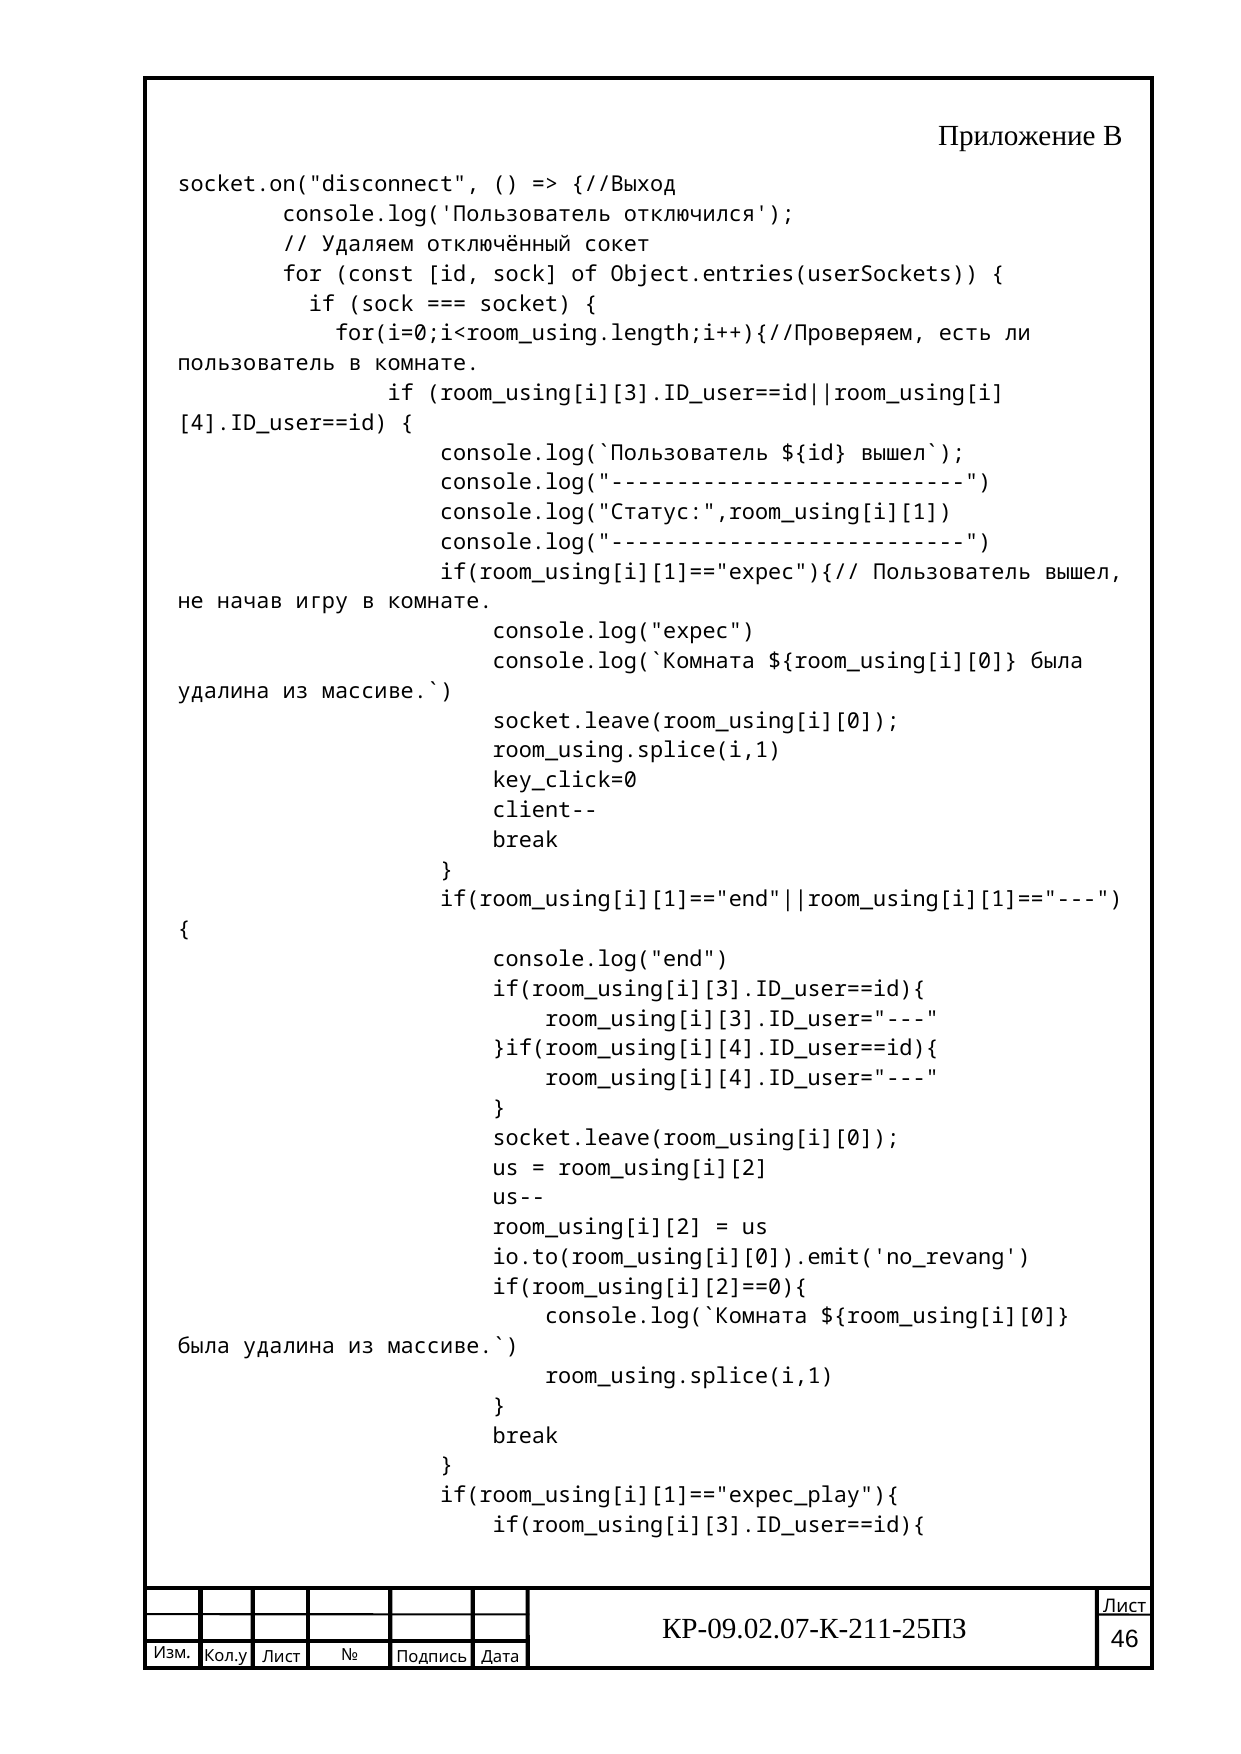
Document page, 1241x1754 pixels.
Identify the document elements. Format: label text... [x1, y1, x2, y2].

text if (sock === socket) { [177, 288, 1122, 317]
text if (room_using[i][3].ID_user==id||room_using[i][4].ID_user==id) { [177, 377, 1122, 437]
text } [177, 1092, 1122, 1122]
text }if(room_using[i][4].ID_user==id){ [177, 1032, 1122, 1062]
text room_using[i][2] = us [177, 1211, 1122, 1241]
text } [177, 854, 1122, 883]
text break [177, 1420, 1122, 1449]
text if(room_using[i][3].ID_user==id){ [177, 1509, 1122, 1539]
text } [177, 1449, 1122, 1479]
text console.log("---------------------------") [177, 526, 1122, 556]
text us = room_using[i][2] [177, 1152, 1122, 1181]
text break [177, 824, 1122, 854]
text if(room_using[i][1]=="end"||room_using[i][1]=="---"){ [177, 883, 1122, 943]
text for (const [id, sock] of Object.entries(userSockets)) { [177, 258, 1122, 288]
text console.log("Статус:",room_using[i][1]) [177, 496, 1122, 526]
text room_using[i][4].ID_user="---" [177, 1062, 1122, 1092]
text us-- [177, 1181, 1122, 1211]
text } [177, 1390, 1122, 1420]
text room_using[i][3].ID_user="---" [177, 1003, 1122, 1032]
text // Удаляем отключённый сокет [177, 228, 1122, 258]
text if(room_using[i][3].ID_user==id){ [177, 973, 1122, 1003]
text console.log("end") [177, 943, 1122, 973]
text key_click=0 [177, 764, 1122, 794]
text console.log("---------------------------") [177, 466, 1122, 496]
text socket.on("disconnect", () => {//Выход [177, 168, 1122, 198]
text client-- [177, 794, 1122, 824]
text for(i=0;i<room_using.length;i++){//Проверяем, есть ли пользователь в комнате. [177, 317, 1122, 377]
text io.to(room_using[i][0]).emit('no_revang') [177, 1241, 1122, 1271]
text Приложение В [177, 118, 1122, 152]
text console.log(`Пользователь ${id} вышел`); [177, 437, 1122, 466]
text if(room_using[i][1]=="expec"){// Пользователь вышел, не начав игру в комнате. [177, 556, 1122, 615]
text socket.leave(room_using[i][0]); [177, 1122, 1122, 1152]
text if(room_using[i][1]=="expec_play"){ [177, 1479, 1122, 1509]
text console.log(`Комната ${room_using[i][0]} была удалина из массиве.`) [177, 1301, 1122, 1360]
text room_using.splice(i,1) [177, 1360, 1122, 1390]
text room_using.splice(i,1) [177, 734, 1122, 764]
text if(room_using[i][2]==0){ [177, 1271, 1122, 1301]
text socket.leave(room_using[i][0]); [177, 705, 1122, 734]
text console.log("expec") [177, 615, 1122, 645]
text console.log(`Комната ${room_using[i][0]} была удалина из массиве.`) [177, 645, 1122, 705]
text console.log('Пользователь отключился'); [177, 198, 1122, 228]
